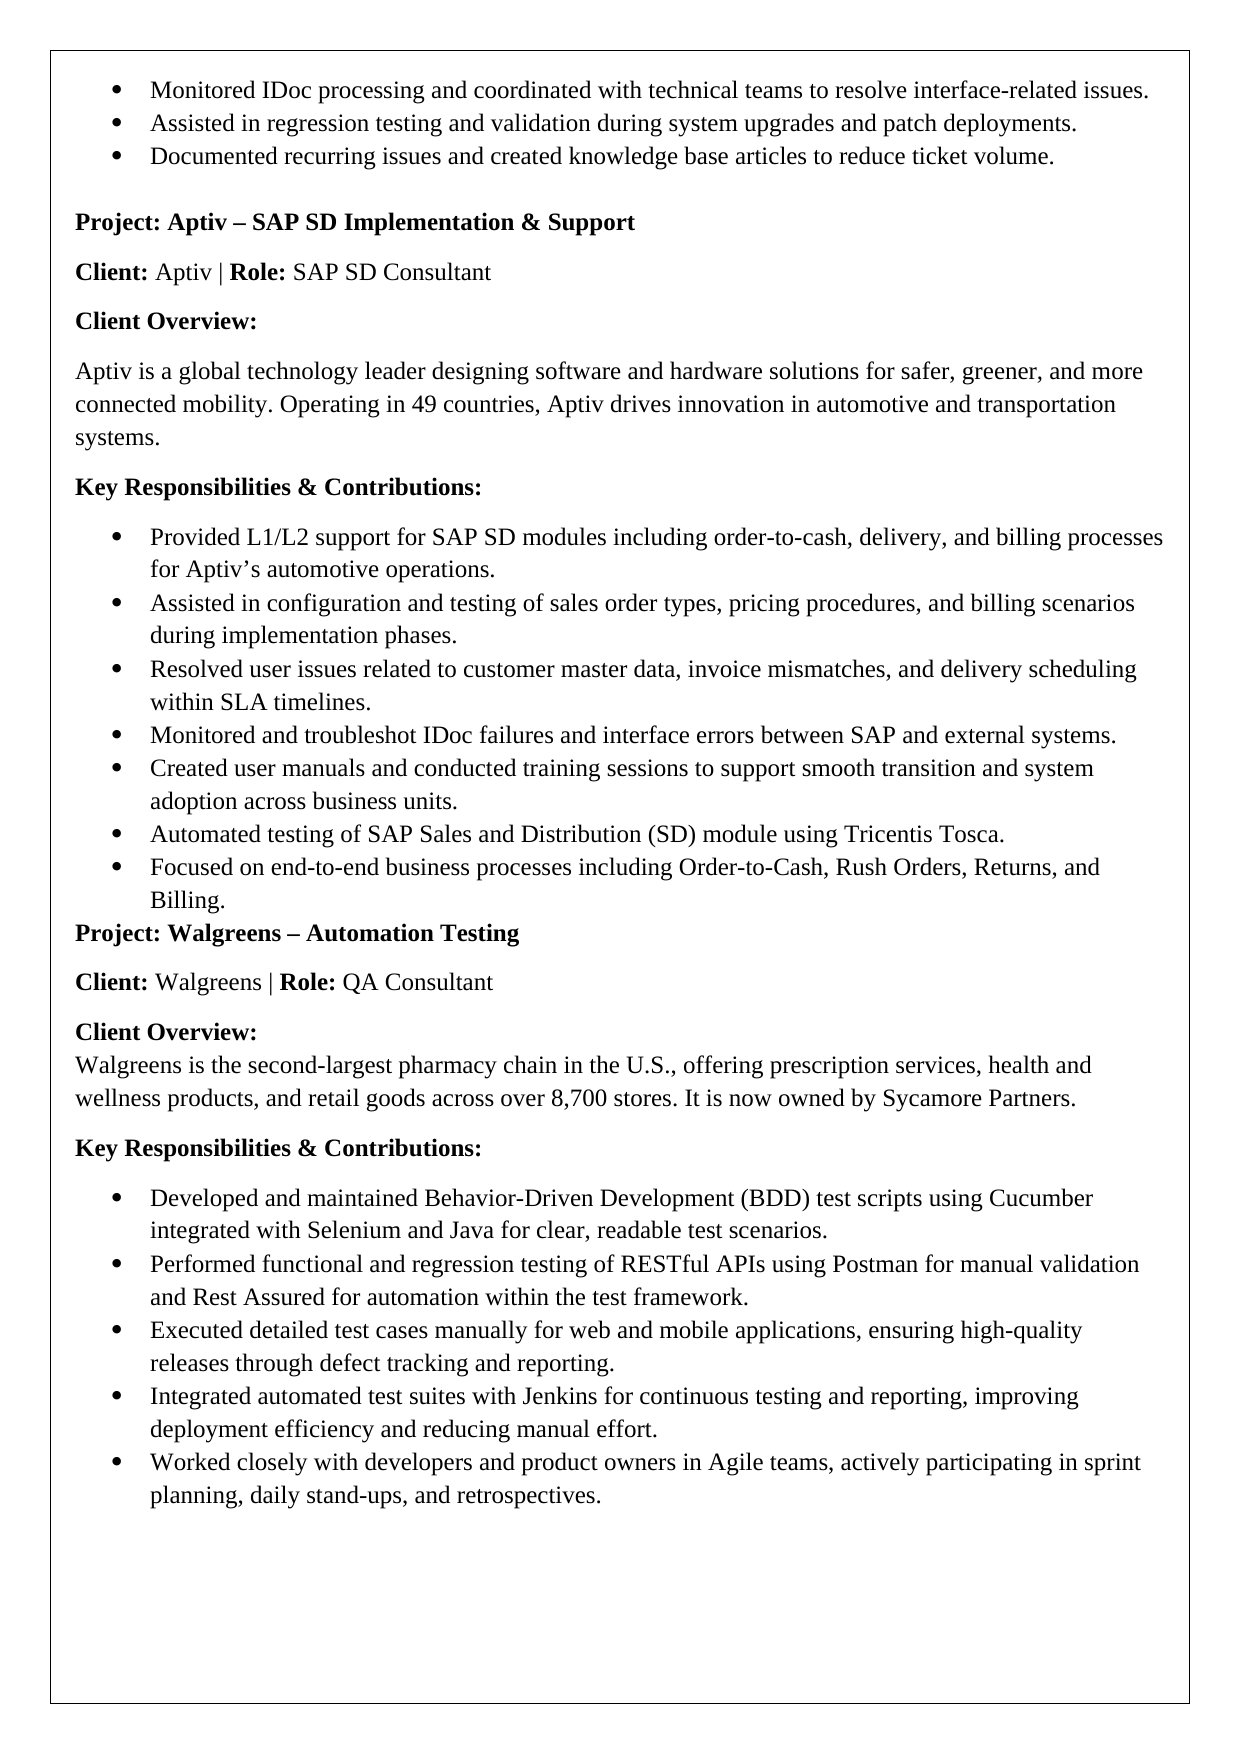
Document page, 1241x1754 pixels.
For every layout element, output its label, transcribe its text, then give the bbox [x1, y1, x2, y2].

text Key Responsibilities & Contributions: [75, 1133, 1165, 1162]
list Focused on end-to-end business processes including Order-to-Cash, Rush Orders, Returns, and Billing. [112, 852, 1165, 913]
text Client Overview: Walgreens is the second-largest pharmacy chain in the U.S., offering prescription services, health and wellness products, and retail goods across over 8,700 stores. It is now owned by Sycamore Partners. [75, 1017, 1165, 1112]
text Client: Walgreens | Role: QA Consultant [75, 967, 1165, 996]
list Resolved user issues related to customer master data, invoice mismatches, and delivery scheduling within SLA timelines. [112, 654, 1165, 715]
list Documented recurring issues and created knowledge base articles to reduce ticket volume. [112, 141, 1165, 170]
list Automated testing of SAP Sales and Distribution (SD) module using Tricentis Tosca. [112, 819, 1165, 847]
list Created user manuals and conducted training sessions to support smooth transition and system adoption across business units. [112, 753, 1165, 814]
list Monitored IDoc processing and coordinated with technical teams to resolve interface-related issues. [112, 75, 1165, 104]
text Aptiv is a global technology leader designing software and hardware solutions for safer, greener, and more connected mobility. Operating in 49 countries, Aptiv drives innovation in automotive and transportation systems. [75, 356, 1165, 451]
list Developed and maintained Behavior-Driven Development (BDD) test scripts using Cucumber integrated with Selenium and Java for clear, readable test scenarios. [112, 1183, 1165, 1244]
list Provided L1/L2 support for SAP SD modules including order-to-cash, delivery, and billing processes for Aptiv’s automotive operations. [112, 522, 1165, 583]
text Client: Aptiv | Role: SAP SD Consultant [75, 257, 1165, 286]
list Worked closely with developers and product owners in Agile teams, actively participating in sprint planning, daily stand-ups, and retrospectives. [112, 1447, 1165, 1508]
list Integrated automated test suites with Jenkins for continuous testing and reporting, improving deployment efficiency and reducing manual effort. [112, 1381, 1165, 1442]
list Executed detailed test cases manually for web and mobile applications, ensuring high-quality releases through defect tracking and reporting. [112, 1315, 1165, 1376]
text Project: Aptiv – SAP SD Implementation & Support [75, 207, 1165, 236]
text Project: Walgreens – Automation Testing [75, 918, 1165, 947]
text Key Responsibilities & Contributions: [75, 472, 1165, 501]
list Monitored and troubleshot IDoc failures and interface errors between SAP and external systems. [112, 720, 1165, 748]
text Client Overview: [75, 306, 1165, 335]
list Assisted in regression testing and validation during system upgrades and patch deployments. [112, 108, 1165, 137]
list Assisted in configuration and testing of sales order types, pricing procedures, and billing scenarios during implementation phases. [112, 588, 1165, 649]
list Performed functional and regression testing of RESTful APIs using Postman for manual validation and Rest Assured for automation within the test framework. [112, 1249, 1165, 1310]
